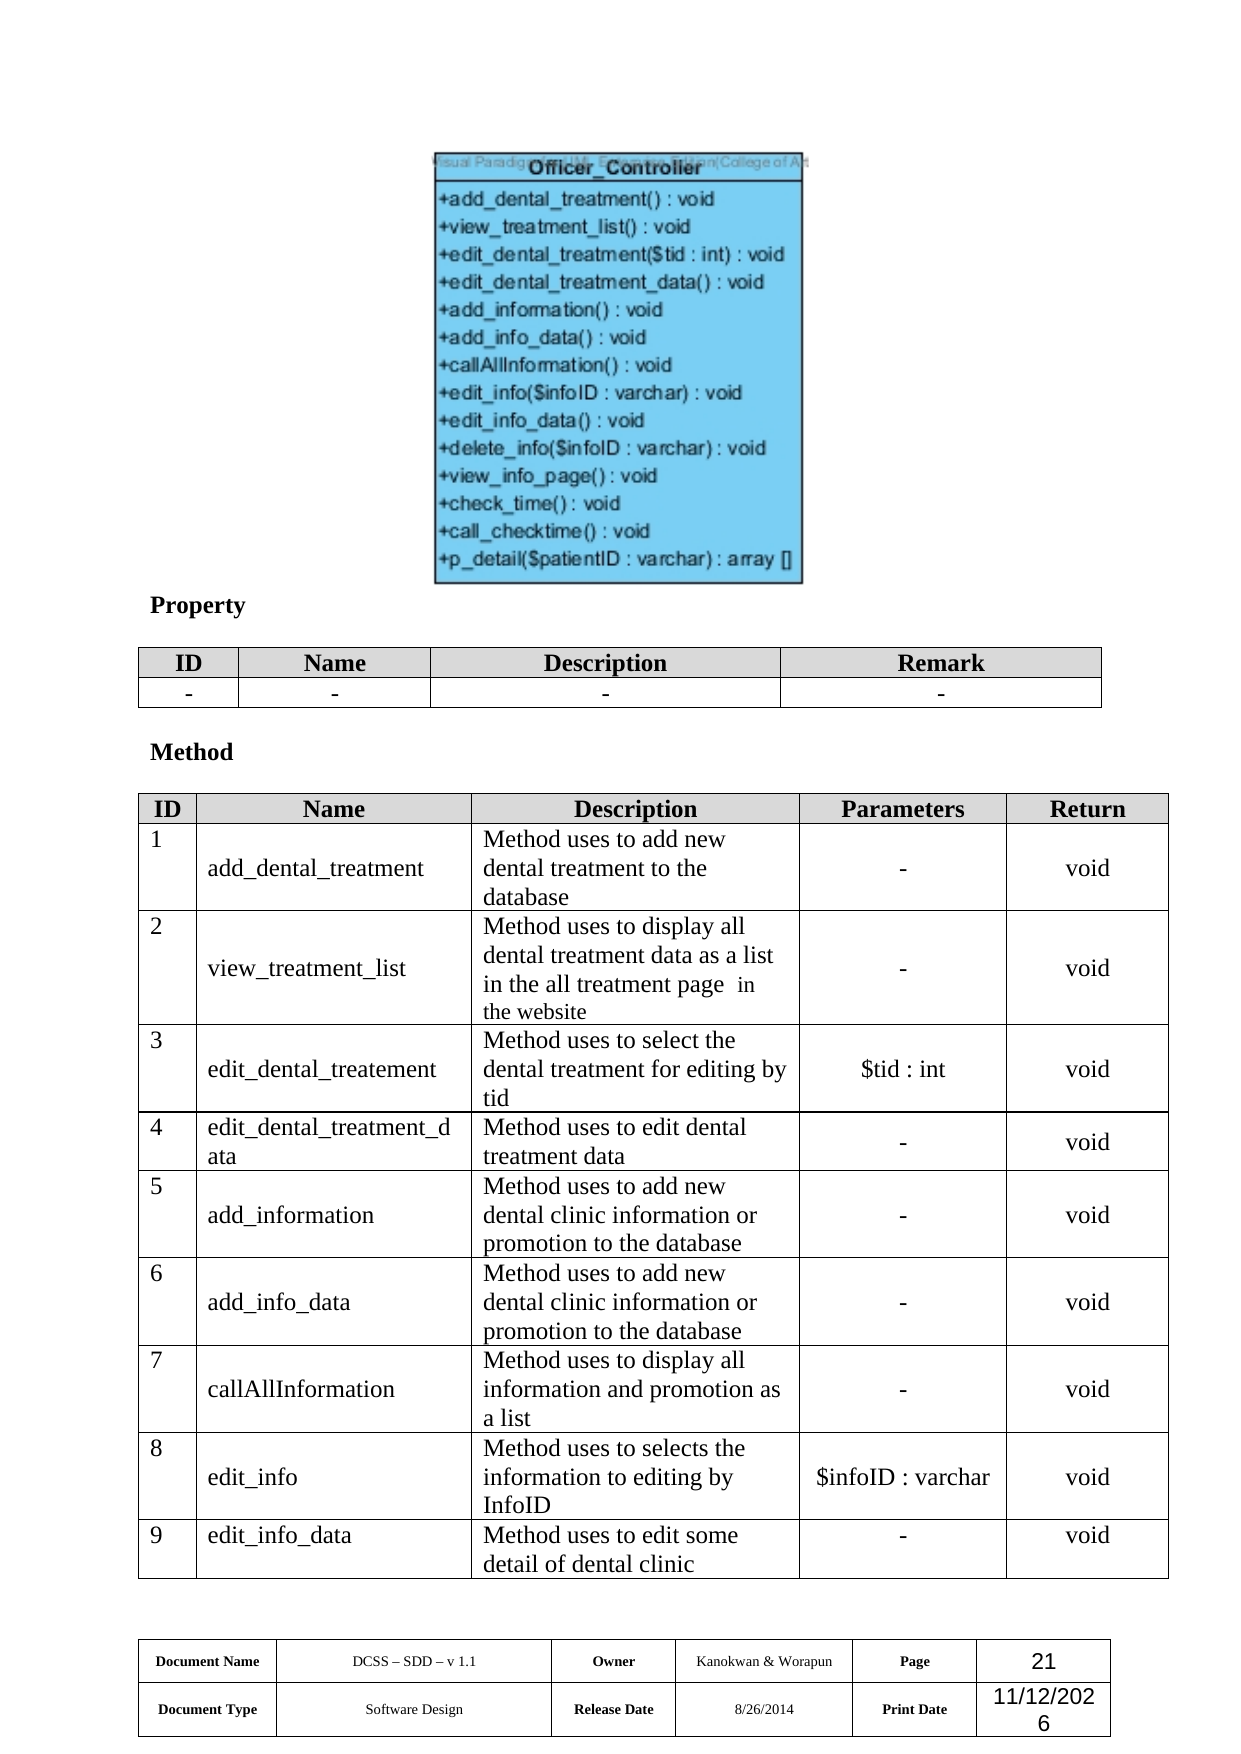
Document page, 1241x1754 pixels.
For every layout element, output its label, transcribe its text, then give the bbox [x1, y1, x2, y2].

table_cell - [431, 678, 780, 707]
picture [431, 150, 809, 590]
table_cell add_info_data [197, 1258, 471, 1344]
table_cell void [1007, 824, 1168, 910]
table_cell Method uses to add new dental clinic information or promotion to the database [472, 1171, 799, 1257]
table_cell edit_dental_treatement [197, 1025, 471, 1111]
text Property [150, 590, 1090, 618]
table_cell - [800, 1520, 1006, 1578]
table_cell void [1007, 1346, 1168, 1432]
table_cell 8 [139, 1433, 196, 1519]
table_cell Method uses to edit dental treatment data [472, 1113, 799, 1170]
table_cell Method uses to select the dental treatment for editing by tid [472, 1025, 799, 1111]
table_cell $tid : int [800, 1025, 1006, 1111]
table_cell Method uses to display all dental treatment data as a list in the all treatment page in the website [472, 911, 799, 1024]
text Method [150, 737, 1090, 765]
table_cell void [1007, 911, 1168, 1024]
table_cell 5 [139, 1171, 196, 1257]
table_cell Method uses to selects the information to editing by InfoID [472, 1433, 799, 1519]
table_cell - [139, 678, 238, 707]
table_cell Method uses to display all information and promotion as a list [472, 1346, 799, 1432]
table_cell Method uses to add new dental clinic information or promotion to the database [472, 1258, 799, 1344]
table_cell - [239, 678, 430, 707]
table_cell 2 [139, 911, 196, 1024]
table_cell void [1007, 1171, 1168, 1257]
table_cell - [800, 1171, 1006, 1257]
table_cell void [1007, 1258, 1168, 1344]
table_header ID [139, 794, 196, 823]
table_cell edit_info [197, 1433, 471, 1519]
table_cell Method uses to edit some detail of dental clinic information or promotion [472, 1520, 799, 1578]
table_cell 9 [139, 1520, 196, 1578]
table_cell 4 [139, 1113, 196, 1170]
table_cell - [800, 1258, 1006, 1344]
table_cell - [800, 911, 1006, 1024]
table_cell view_treatment_list [197, 911, 471, 1024]
table_header Description [431, 648, 780, 677]
table_header Parameters [800, 794, 1006, 823]
table_header Remark [781, 648, 1101, 677]
table_cell 6 [139, 1258, 196, 1344]
table_cell void [1007, 1520, 1168, 1578]
table_cell - [781, 678, 1101, 707]
table_cell void [1007, 1113, 1168, 1170]
table_cell add_dental_treatment [197, 824, 471, 910]
table_cell callAllInformation [197, 1346, 471, 1432]
table_header Name [239, 648, 430, 677]
table_cell $infoID : varchar [800, 1433, 1006, 1519]
table_header Return [1007, 794, 1168, 823]
table_cell edit_dental_treatment_data [197, 1113, 471, 1170]
table_cell - [800, 1113, 1006, 1170]
table_cell void [1007, 1025, 1168, 1111]
table_cell edit_info_data [197, 1520, 471, 1578]
table_cell - [800, 1346, 1006, 1432]
table_cell add_information [197, 1171, 471, 1257]
table_header Name [197, 794, 471, 823]
table_cell 3 [139, 1025, 196, 1111]
table_header Description [472, 794, 799, 823]
table_header ID [139, 648, 238, 677]
table_cell void [1007, 1433, 1168, 1519]
table_cell - [800, 824, 1006, 910]
table_cell 7 [139, 1346, 196, 1432]
table_cell 1 [139, 824, 196, 910]
table_cell Method uses to add new dental treatment to the database [472, 824, 799, 910]
